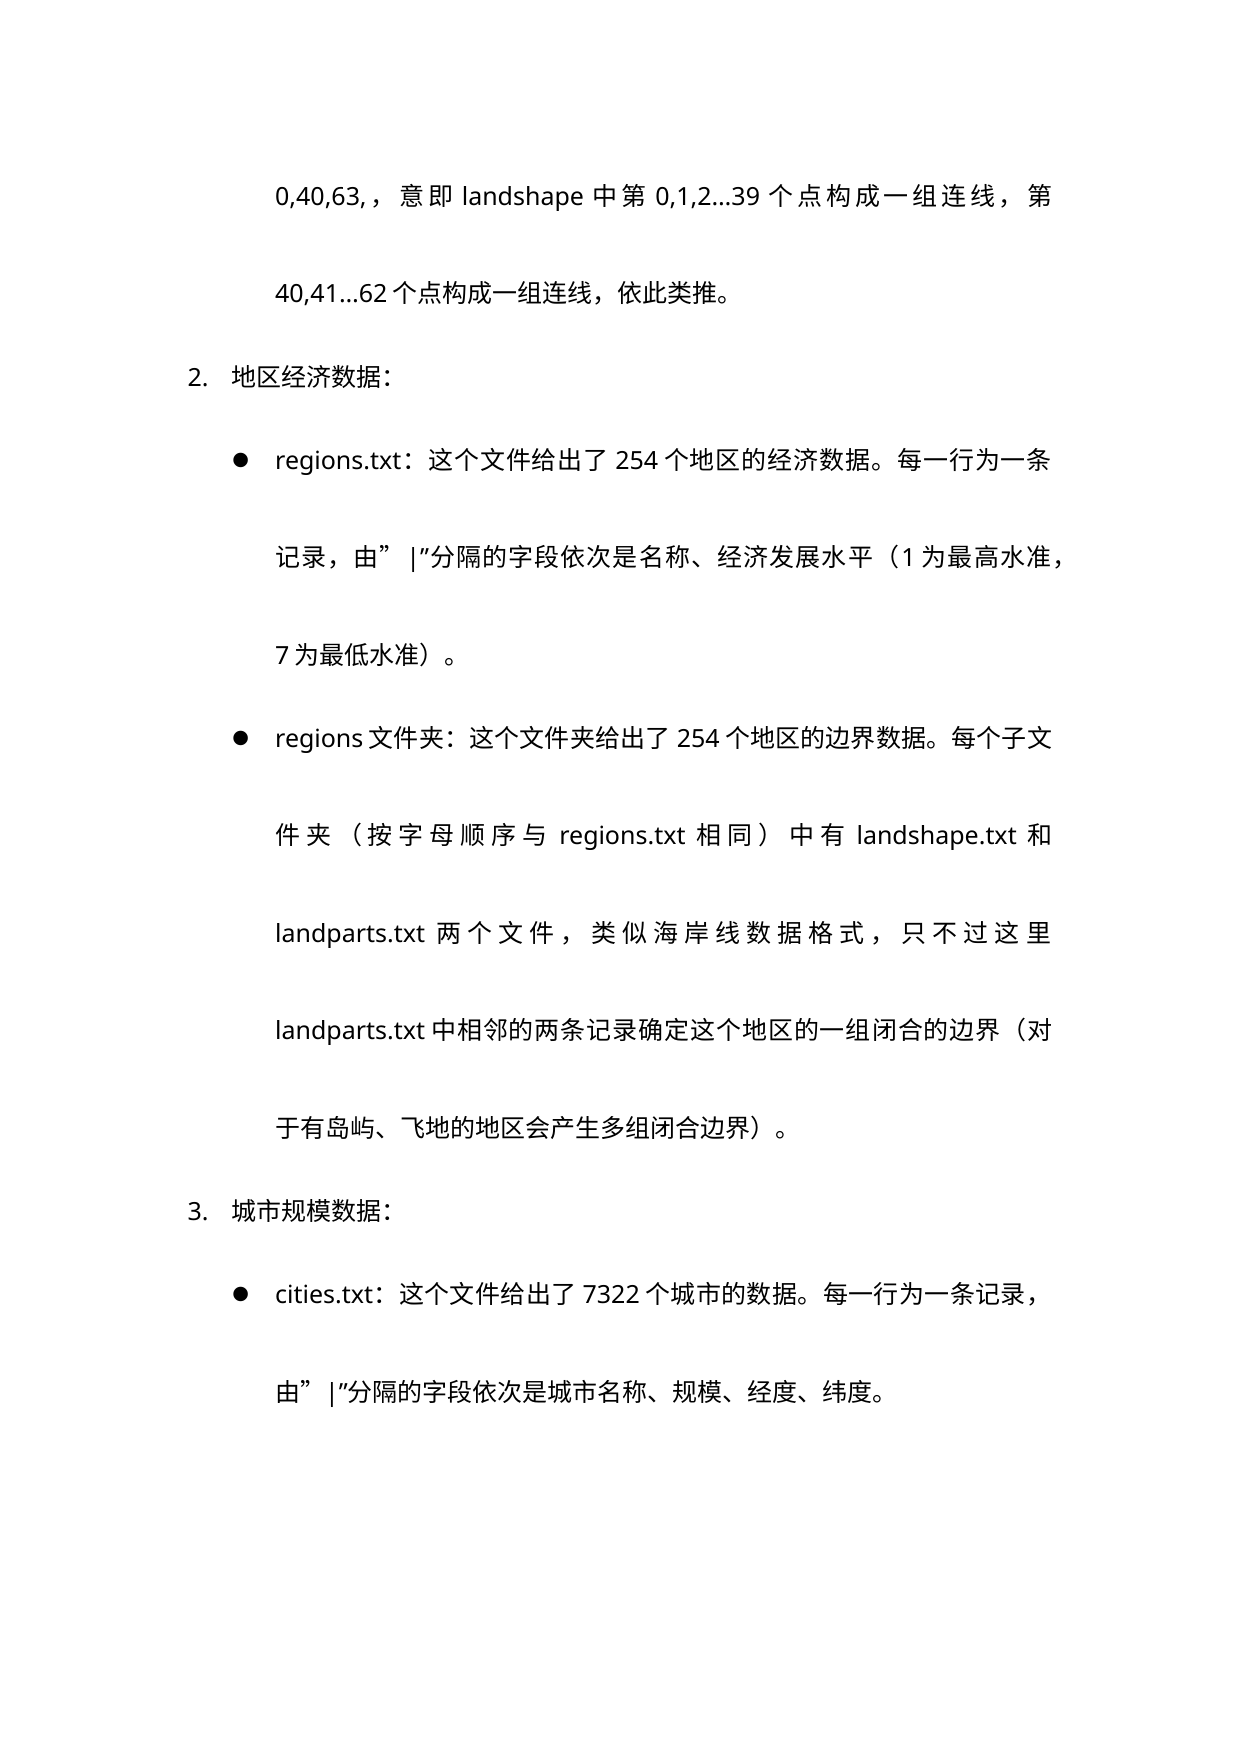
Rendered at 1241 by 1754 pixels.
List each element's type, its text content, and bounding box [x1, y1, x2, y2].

list 地区经济数据： [187, 343, 1053, 408]
list regions.txt：这个文件给出了254个地区的经济数据。每一行为一条记录，由”|”分隔的字段依次是名称、经济发展水平（1为最高水准，7为最低水准）。 [231, 426, 1053, 686]
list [231, 162, 1053, 324]
list 城市规模数据： [187, 1177, 1053, 1242]
list regions文件夹：这个文件夹给出了254个地区的边界数据。每个子文件夹（按字母顺序与regions.txt相同）中有landshape.txt和landparts.txt两个文件，类似海岸线数据格式，只不过这里landparts.txt中相邻的两条记录确定这个地区的一组闭合的边界（对于有岛屿、飞地的地区会产生多组闭合边界）。 [231, 704, 1053, 1159]
list cities.txt：这个文件给出了7322个城市的数据。每一行为一条记录，由”|”分隔的字段依次是城市名称、规模、经度、纬度。 [231, 1260, 1053, 1423]
